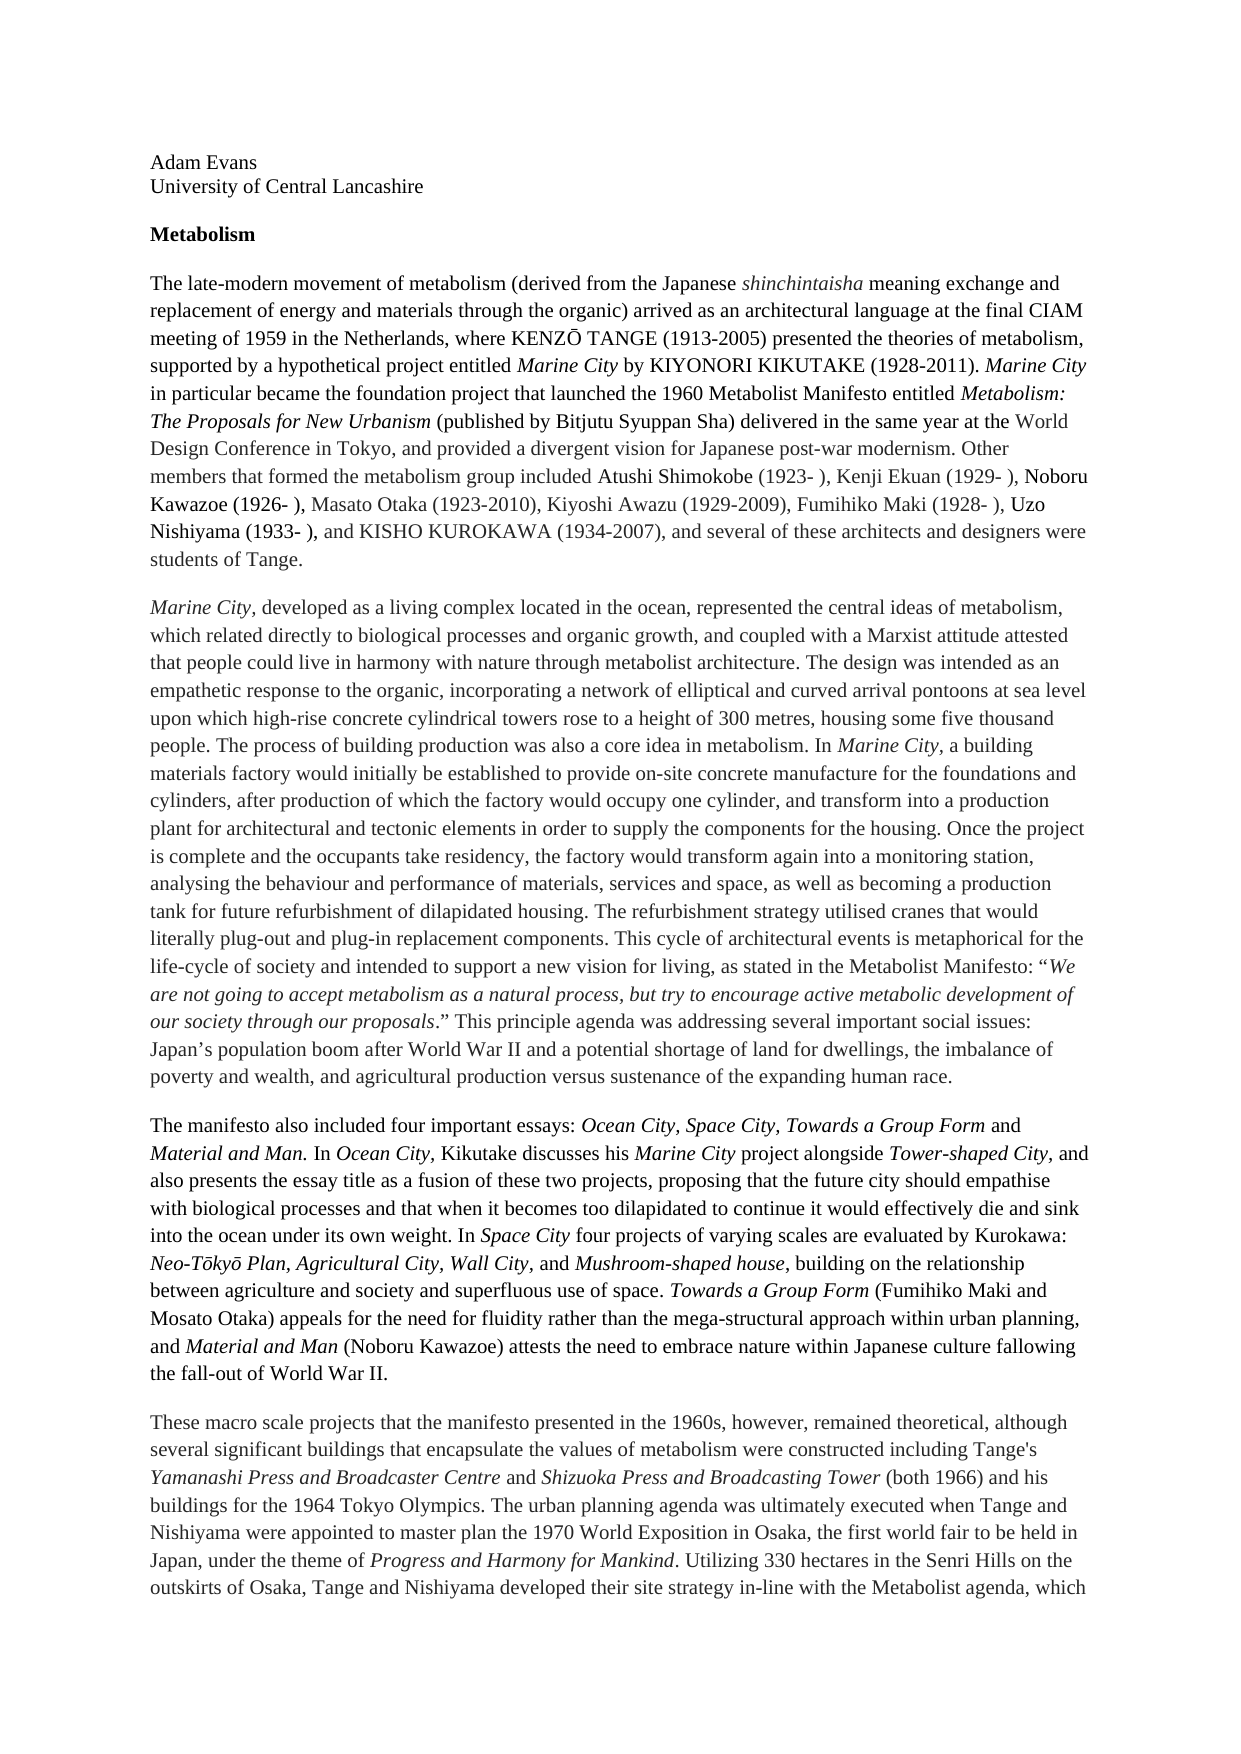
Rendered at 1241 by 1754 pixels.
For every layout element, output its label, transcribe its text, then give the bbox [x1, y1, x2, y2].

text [150, 1410, 1090, 1599]
text Adam Evans [150, 150, 1090, 174]
text University of Central Lancashire [150, 174, 1090, 198]
text The manifesto also included four important essays: Ocean City, Space City, Towards a Group Form and Material and Man. In Ocean City, Kikutake discusses his Marine City project alongside Tower-shaped City, and also presents the essay title as a fusion of these two projects, proposing that the future city should empathise with biological processes and that when it becomes too dilapidated to continue it would effectively die and sink into the ocean under its own weight. In Space City four projects of varying scales are evaluated by Kurokawa: Neo-Tōkyō Plan, Agricultural City, Wall City, and Mushroom-shaped house, building on the relationship between agriculture and society and superfluous use of space. Towards a Group Form (Fumihiko Maki and Mosato Otaka) appeals for the need for fluidity rather than the mega-structural approach within urban planning, and Material and Man (Noboru Kawazoe) attests the need to embrace nature within Japanese culture fallowing the fall-out of World War II. [150, 1113, 1090, 1385]
text Marine City, developed as a living complex located in the ocean, represented the central ideas of metabolism, which related directly to biological processes and organic growth, and coupled with a Marxist attitude attested that people could live in harmony with nature through metabolist architecture. The design was intended as an empathetic response to the organic, incorporating a network of elliptical and curved arrival pontoons at sea level upon which high-rise concrete cylindrical towers rose to a height of 300 metres, housing some five thousand people. The process of building production was also a core idea in metabolism. In Marine City, a building materials factory would initially be established to provide on-site concrete manufacture for the foundations and cylinders, after production of which the factory would occupy one cylinder, and transform into a production plant for architectural and tectonic elements in order to supply the components for the housing. Once the project is complete and the occupants take residency, the factory would transform again into a monitoring station, analysing the behaviour and performance of materials, services and space, as well as becoming a production tank for future refurbishment of dilapidated housing. The refurbishment strategy utilised cranes that would literally plug-out and plug-in replacement components. This cycle of architectural events is metaphorical for the life-cycle of society and intended to support a new vision for living, as stated in the Metabolist Manifesto: “We are not going to accept metabolism as a natural process, but try to encourage active metabolic development of our society through our proposals.” This principle agenda was addressing several important social issues: Japan’s population boom after World War II and a potential shortage of land for dwellings, the imbalance of poverty and wealth, and agricultural production versus sustenance of the expanding human race. [150, 595, 1090, 1088]
text Metabolism [150, 222, 1090, 246]
text The late-modern movement of metabolism (derived from the Japanese shinchintaisha meaning exchange and replacement of energy and materials through the organic) arrived as an architectural language at the final CIAM meeting of 1959 in the Netherlands, where KENZō TANGE (1913-2005) presented the theories of metabolism, supported by a hypothetical project entitled Marine City by KIYONORI KIKUTAKE (1928-2011). Marine City in particular became the foundation project that launched the 1960 Metabolist Manifesto entitled Metabolism: The Proposals for New Urbanism (published by Bitjutu Syuppan Sha) delivered in the same year at the World Design Conference in Tokyo, and provided a divergent vision for Japanese post-war modernism. Other members that formed the metabolism group included Atushi Shimokobe (1923- ), Kenji Ekuan (1929- ), Noboru Kawazoe (1926- ), Masato Otaka (1923-2010), Kiyoshi Awazu (1929-2009), Fumihiko Maki (1928- ), Uzo Nishiyama (1933- ), and KISHO KUROKAWA (1934-2007), and several of these architects and designers were students of Tange. [150, 271, 1090, 571]
